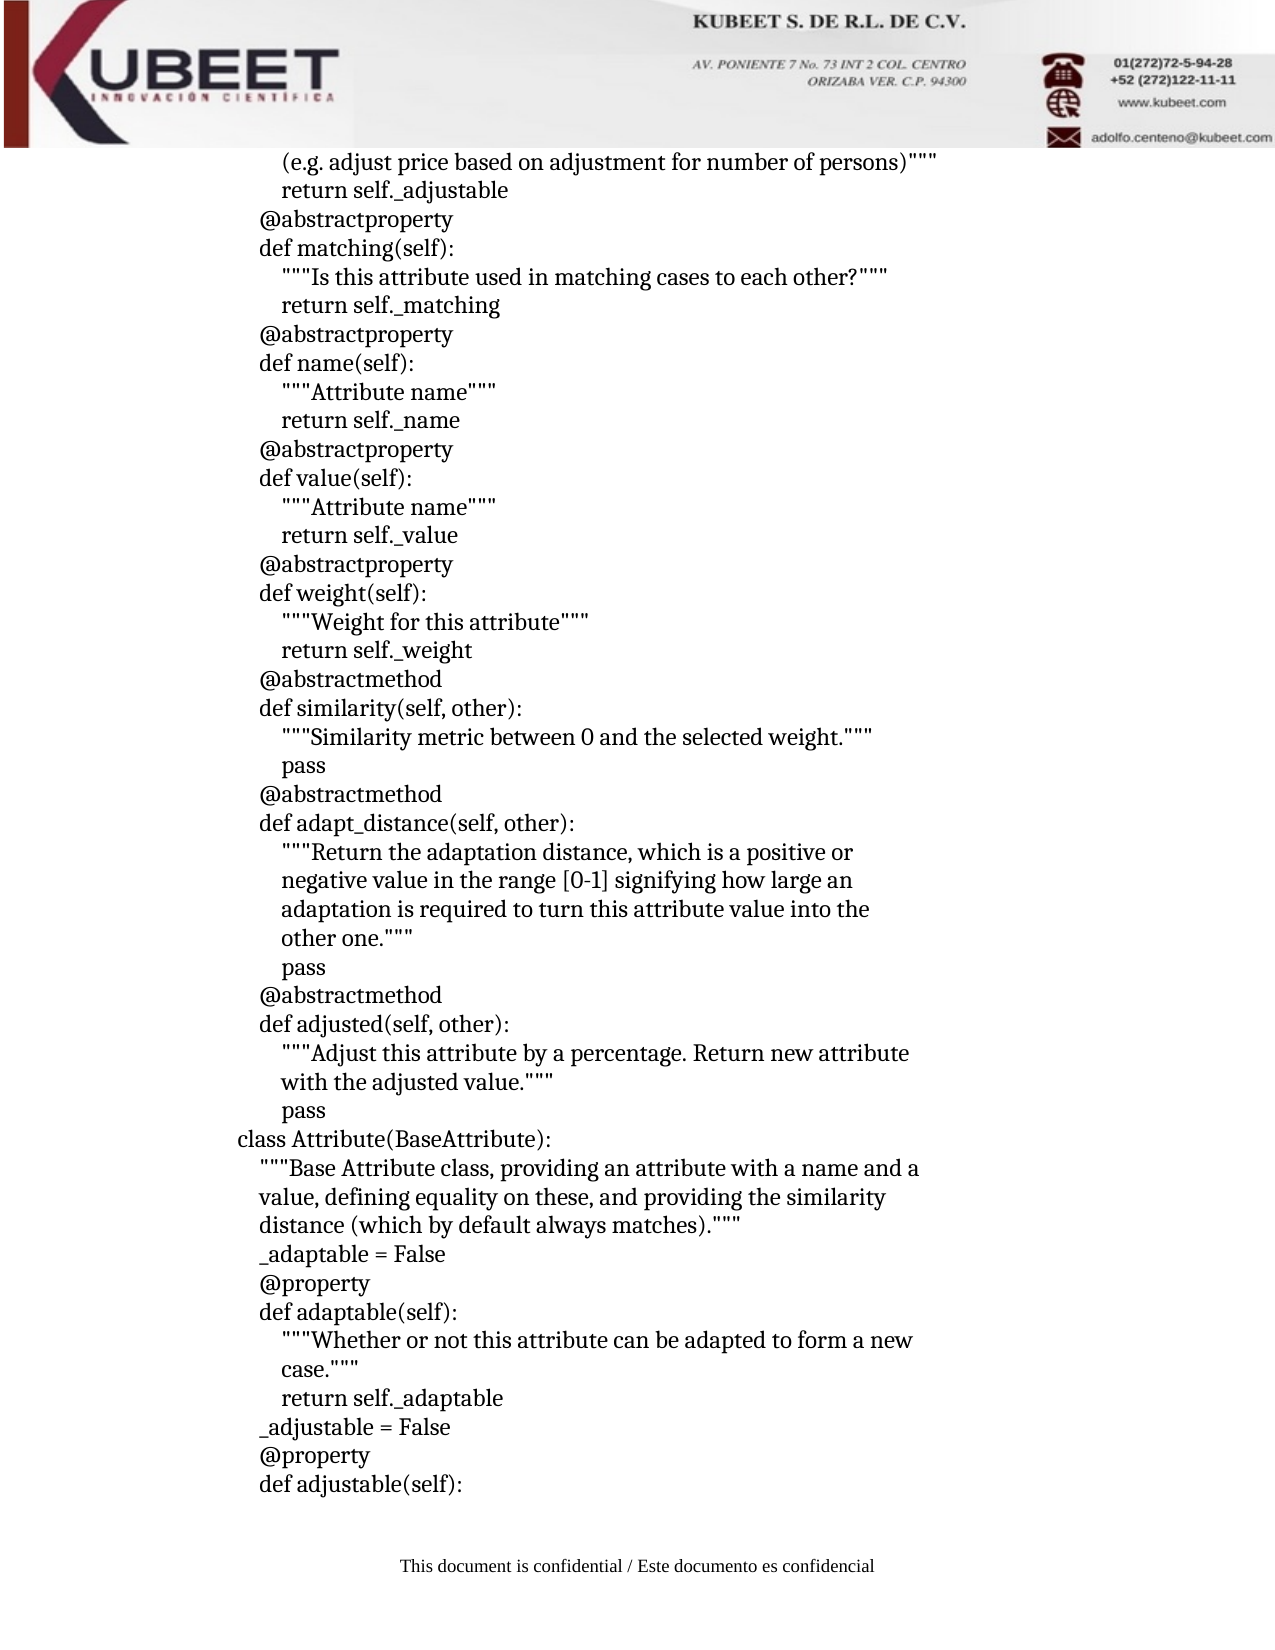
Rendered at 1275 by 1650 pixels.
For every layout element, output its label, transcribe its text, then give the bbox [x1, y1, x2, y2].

text @abstractmethod [237, 780, 1098, 809]
text return self._matching [237, 291, 1098, 320]
text def value(self): [237, 464, 1098, 493]
text value, defining equality on these, and providing the similarity [237, 1183, 1098, 1211]
text def name(self): [237, 349, 1098, 378]
text @abstractmethod [237, 981, 1098, 1010]
text """Is this attribute used in matching cases to each other?""" [237, 263, 1098, 291]
text negative value in the range [0-1] signifying how large an [237, 866, 1098, 895]
text pass [237, 1096, 1098, 1125]
text _adaptable = False [237, 1240, 1098, 1269]
text """Attribute name""" [237, 378, 1098, 406]
text """Adjust this attribute by a percentage. Return new attribute [237, 1039, 1098, 1068]
text return self._adjustable [237, 176, 1098, 205]
text return self._adaptable [237, 1384, 1098, 1413]
text pass [237, 751, 1098, 780]
text class Attribute(BaseAttribute): [237, 1125, 1098, 1154]
picture [3, 0, 1275, 148]
text def weight(self): [237, 579, 1098, 608]
text case.""" [237, 1355, 1098, 1384]
text @abstractproperty [237, 320, 1098, 349]
text def adjusted(self, other): [237, 1010, 1098, 1039]
text adaptation is required to turn this attribute value into the [237, 895, 1098, 924]
text @abstractproperty [237, 550, 1098, 579]
text @abstractproperty [237, 205, 1098, 234]
text return self._weight [237, 636, 1098, 665]
text def matching(self): [237, 234, 1098, 263]
text with the adjusted value.""" [237, 1068, 1098, 1096]
text pass [237, 953, 1098, 981]
text return self._value [237, 521, 1098, 550]
text """Whether or not this attribute can be adapted to form a new [237, 1326, 1098, 1355]
text """Return the adaptation distance, which is a positive or [237, 838, 1098, 866]
text (e.g. adjust price based on adjustment for number of persons)""" [237, 148, 1098, 176]
text @abstractmethod [237, 665, 1098, 694]
text """Weight for this attribute""" [237, 608, 1098, 636]
text def similarity(self, other): [237, 694, 1098, 723]
text """Base Attribute class, providing an attribute with a name and a [237, 1154, 1098, 1183]
text """Similarity metric between 0 and the selected weight.""" [237, 723, 1098, 751]
text def adaptable(self): [237, 1298, 1098, 1326]
text def adjustable(self): [237, 1470, 1098, 1499]
text """Attribute name""" [237, 493, 1098, 521]
text return self._name [237, 406, 1098, 435]
text @property [237, 1269, 1098, 1298]
text distance (which by default always matches).""" [237, 1211, 1098, 1240]
text other one.""" [237, 924, 1098, 953]
text @property [237, 1441, 1098, 1470]
text _adjustable = False [237, 1413, 1098, 1441]
text def adapt_distance(self, other): [237, 809, 1098, 838]
text @abstractproperty [237, 435, 1098, 464]
